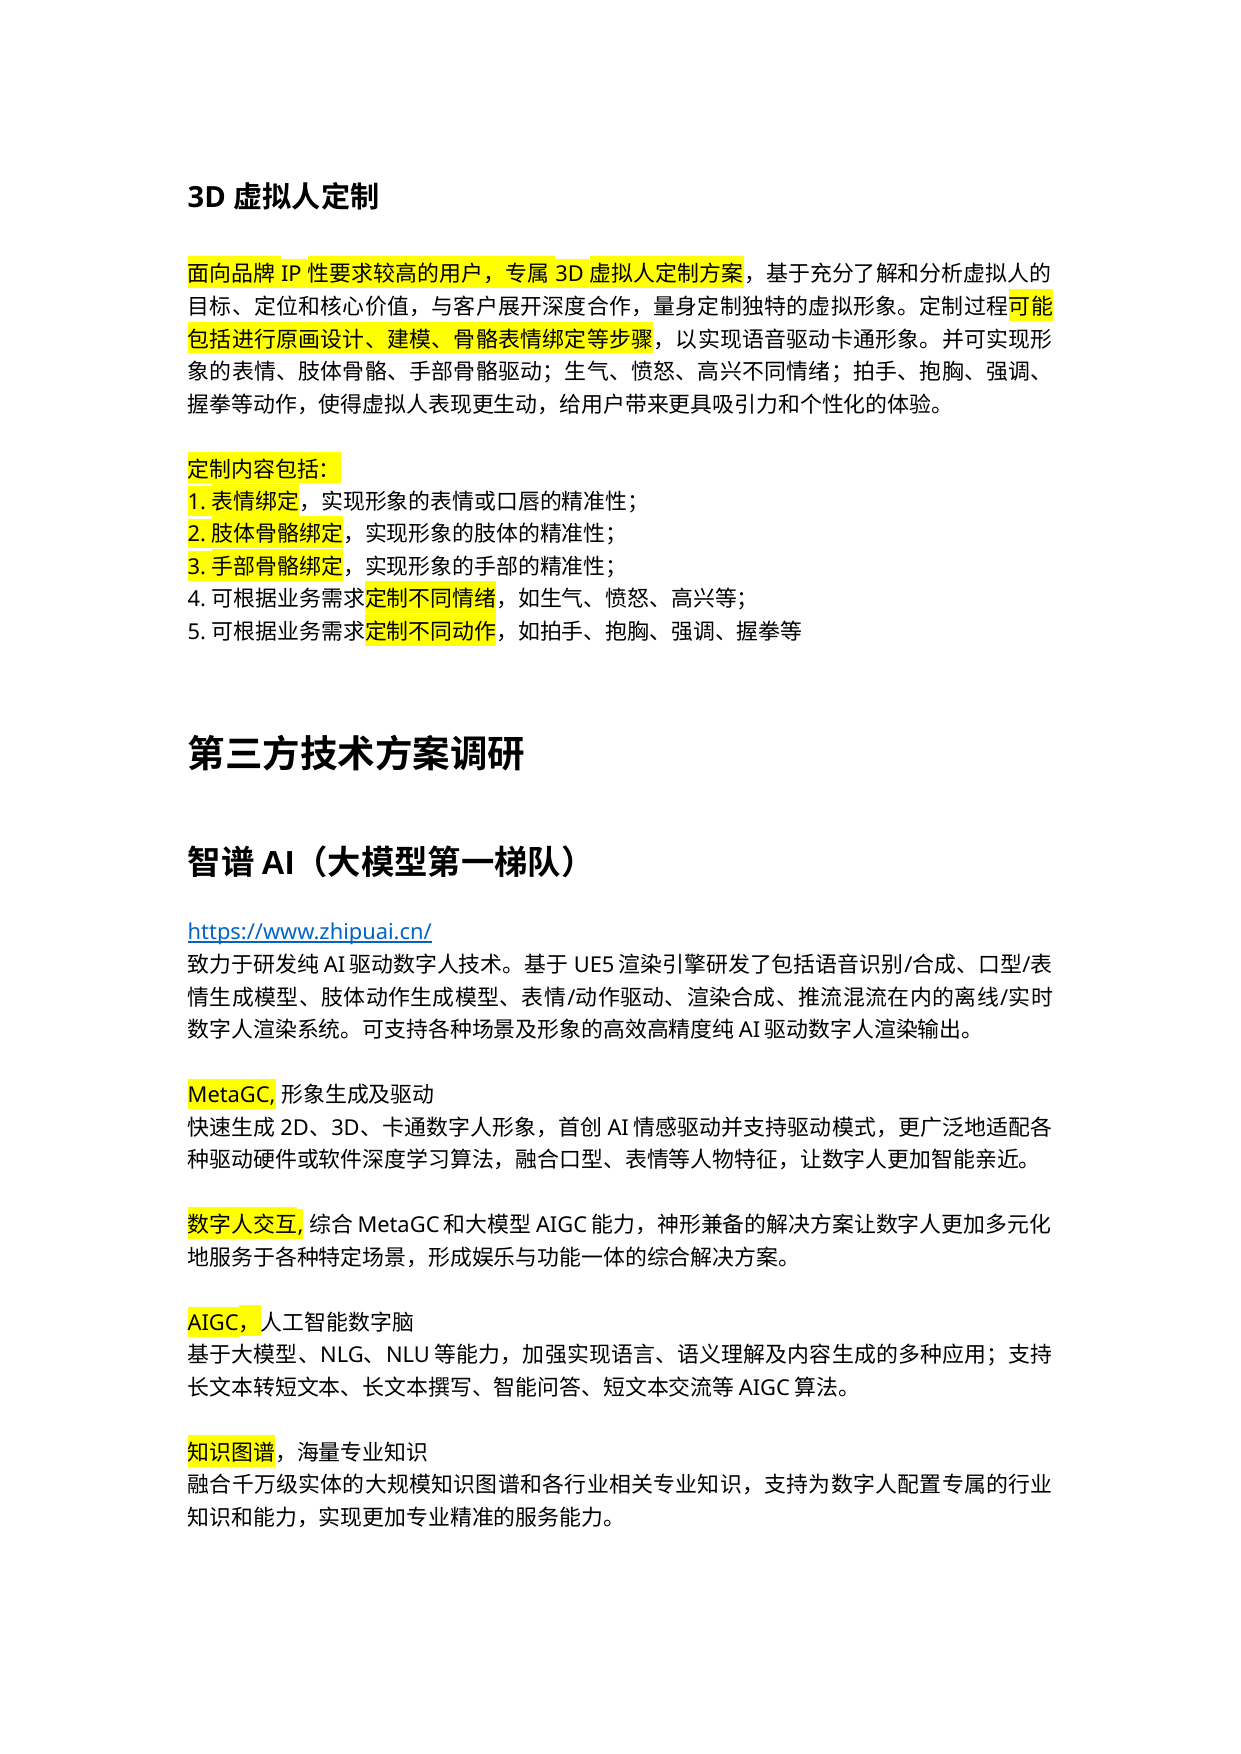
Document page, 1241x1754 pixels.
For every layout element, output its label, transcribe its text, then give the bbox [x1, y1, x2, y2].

text 智谱AI（大模型第一梯队） [187, 827, 1053, 892]
text 4. 可根据业务需求定制不同情绪，如生气、愤怒、高兴等； [187, 581, 1053, 614]
text 定制内容包括： [187, 451, 1053, 484]
text 致力于研发纯AI驱动数字人技术。基于UE5渲染引擎研发了包括语音识别/合成、口型/表情生成模型、肢体动作生成模型、表情/动作驱动、渲染合成、推流混流在内的离线/实时数字人渲染系统。可支持各种场景及形象的高效高精度纯AI驱动数字人渲染输出。 [187, 947, 1053, 1044]
text MetaGC, 形象生成及驱动 [187, 1077, 1053, 1109]
text 基于大模型、NLG、NLU等能力，加强实现语言、语义理解及内容生成的多种应用；支持长文本转短文本、长文本撰写、智能问答、短文本交流等AIGC算法。 [187, 1337, 1053, 1402]
text 1. 表情绑定，实现形象的表情或口唇的精准性； [299, 484, 1053, 516]
text 第三方技术方案调研 [187, 718, 1053, 783]
text https://www.zhipuai.cn/ [187, 914, 1053, 947]
text 快速生成2D、3D、卡通数字人形象，首创AI情感驱动并支持驱动模式，更广泛地适配各种驱动硬件或软件深度学习算法，融合口型、表情等人物特征，让数字人更加智能亲近。 [187, 1109, 1053, 1174]
text 面向品牌 IP 性要求较高的用户，专属 3D 虚拟人定制方案，基于充分了解和分析虚拟人的目标、定位和核心价值，与客户展开深度合作，量身定制独特的虚拟形象。定制过程可能包括进行原画设计、建模、骨骼表情绑定等步骤，以实现语音驱动卡通形象。并可实现形象的表情、肢体骨骼、手部骨骼驱动；生气、愤怒、高兴不同情绪；拍手、抱胸、强调、握拳等动作，使得虚拟人表现更生动，给用户带来更具吸引力和个性化的体验。 [187, 256, 1053, 419]
text 数字人交互, 综合MetaGC和大模型AIGC能力，神形兼备的解决方案让数字人更加多元化地服务于各种特定场景，形成娱乐与功能一体的综合解决方案。 [187, 1207, 1053, 1272]
text 融合千万级实体的大规模知识图谱和各行业相关专业知识，支持为数字人配置专属的行业知识和能力，实现更加专业精准的服务能力。 [187, 1467, 1053, 1532]
text 2. 肢体骨骼绑定，实现形象的肢体的精准性； [187, 516, 1053, 549]
text 3. 手部骨骼绑定，实现形象的手部的精准性； [343, 549, 1053, 581]
text 知识图谱，海量专业知识 [187, 1434, 1053, 1467]
text AIGC，人工智能数字脑 [187, 1304, 1053, 1337]
text 5. 可根据业务需求定制不同动作，如拍手、抱胸、强调、握拳等 [496, 614, 1053, 646]
text 5. 可根据业务需求定制不同动作，如拍手、抱胸、强调、握拳等 [187, 614, 365, 646]
subtitle 3D 虚拟人定制 [187, 162, 1053, 227]
